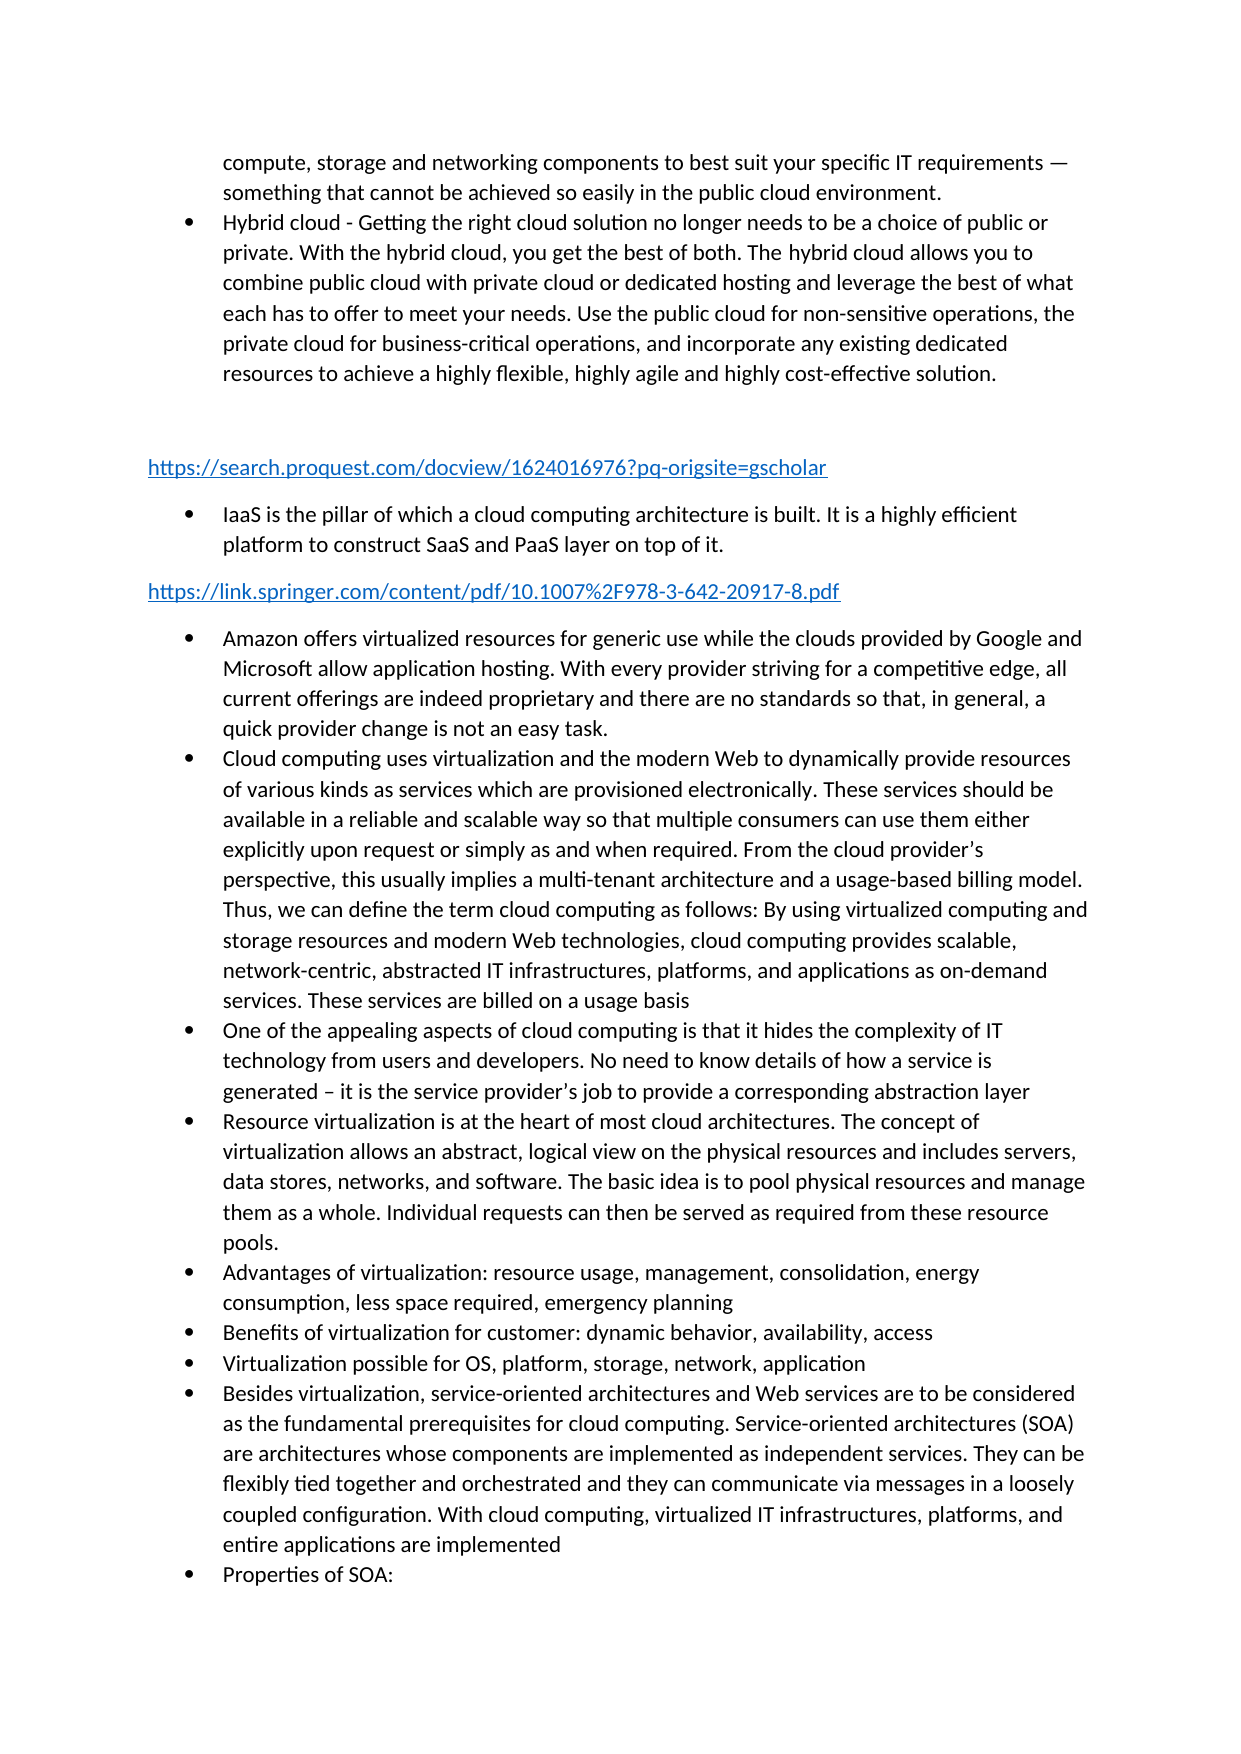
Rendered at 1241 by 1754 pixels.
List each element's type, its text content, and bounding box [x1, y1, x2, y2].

list Benefits of virtualization for customer: dynamic behavior, availability, access [185, 1318, 1093, 1346]
list Cloud computing uses virtualization and the modern Web to dynamically provide resources of various kinds as services which are provisioned electronically. These services should be available in a reliable and scalable way so that multiple consumers can use them either explicitly upon request or simply as and when required. From the cloud provider’s perspective, this usually implies a multi-tenant architecture and a usage-based billing model. Thus, we can define the term cloud computing as follows: By using virtualized computing and storage resources and modern Web technologies, cloud computing provides scalable, network-centric, abstracted IT infrastructures, platforms, and applications as on-demand services. These services are billed on a usage basis [185, 744, 1093, 1014]
text https://link.springer.com/content/pdf/10.1007%2F978-3-642-20917-8.pdf [148, 577, 1093, 605]
list Resource virtualization is at the heart of most cloud architectures. The concept of virtualization allows an abstract, logical view on the physical resources and includes servers, data stores, networks, and software. The basic idea is to pool physical resources and manage them as a whole. Individual requests can then be served as required from these resource pools. [185, 1107, 1093, 1256]
list Amazon offers virtualized resources for generic use while the clouds provided by Google and Microsoft allow application hosting. With every provider striving for a competitive edge, all current offerings are indeed proprietary and there are no standards so that, in general, a quick provider change is not an easy task. [185, 624, 1093, 742]
list Besides virtualization, service-oriented architectures and Web services are to be considered as the fundamental prerequisites for cloud computing. Service-oriented architectures (SOA) are architectures whose components are implemented as independent services. They can be flexibly tied together and orchestrated and they can communicate via messages in a loosely coupled configuration. With cloud computing, virtualized IT infrastructures, platforms, and entire applications are implemented [185, 1379, 1093, 1558]
list IaaS is the pillar of which a cloud computing architecture is built. It is a highly efficient platform to construct SaaS and PaaS layer on top of it. [185, 500, 1093, 558]
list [185, 148, 1093, 206]
list One of the appealing aspects of cloud computing is that it hides the complexity of IT technology from users and developers. No need to know details of how a service is generated – it is the service provider’s job to provide a corresponding abstraction layer [185, 1016, 1093, 1105]
list Hybrid cloud - Getting the right cloud solution no longer needs to be a choice of public or private. With the hybrid cloud, you get the best of both. The hybrid cloud allows you to combine public cloud with private cloud or dedicated hosting and leverage the best of what each has to offer to meet your needs. Use the public cloud for non-sensitive operations, the private cloud for business-critical operations, and incorporate any existing dedicated resources to achieve a highly flexible, highly agile and highly cost-effective solution. [185, 208, 1093, 387]
list Virtualization possible for OS, platform, storage, network, application [185, 1349, 1093, 1377]
text https://search.proquest.com/docview/1624016976?pq-origsite=gscholar [148, 453, 1093, 481]
list Advantages of virtualization: resource usage, management, consolidation, energy consumption, less space required, emergency planning [185, 1258, 1093, 1316]
list Properties of SOA: [185, 1560, 1093, 1588]
